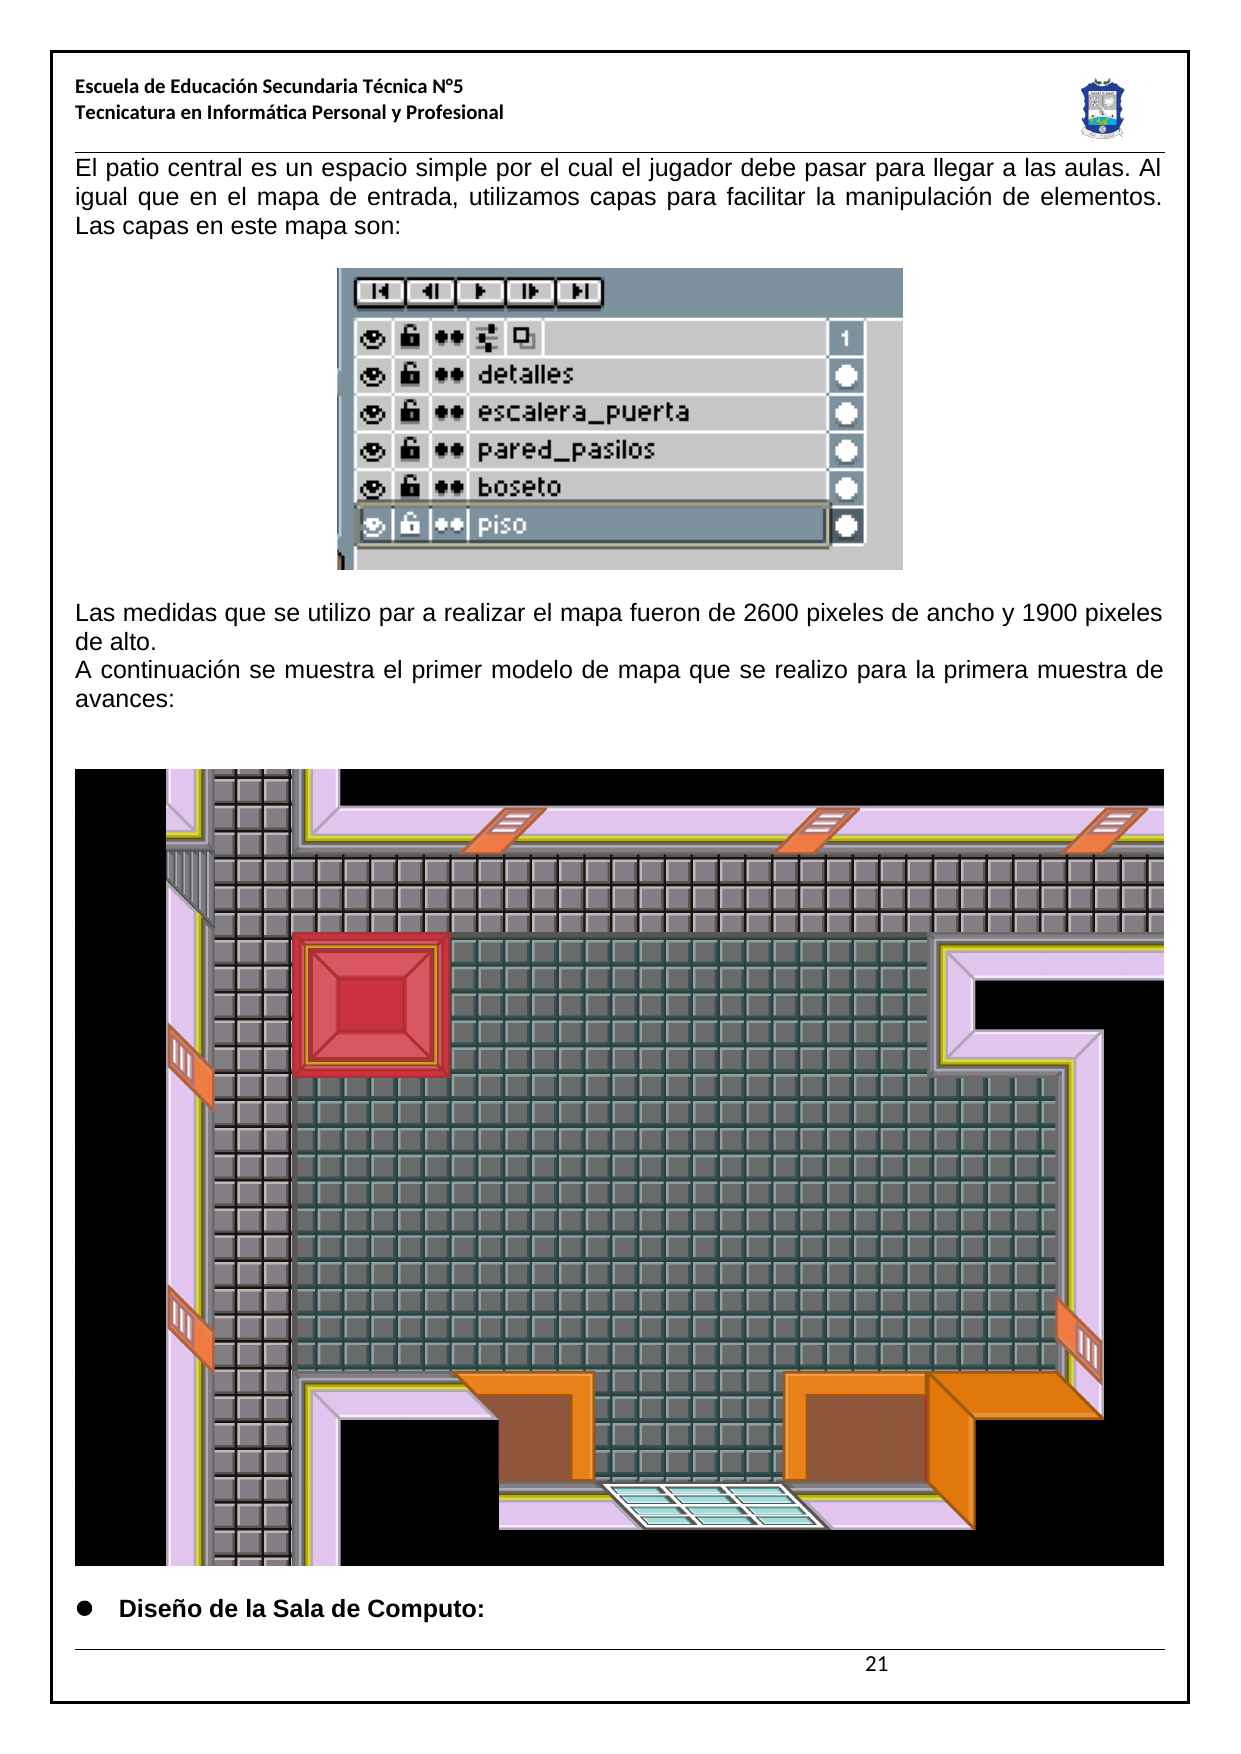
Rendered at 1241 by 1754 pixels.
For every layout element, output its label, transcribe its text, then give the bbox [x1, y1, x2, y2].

list A continuación se muestra el primer modelo de mapa que se realizo para la primera muestra de avances: [75, 655, 1165, 713]
picture [1077, 77, 1128, 139]
picture [337, 268, 903, 570]
picture [75, 769, 1164, 1566]
list El patio central es un espacio simple por el cual el jugador debe pasar para llegar a las aulas. Al igual que en el mapa de entrada, utilizamos capas para facilitar la manipulación de elementos. Las capas en este mapa son: [75, 153, 1165, 239]
list Las medidas que se utilizo par a realizar el mapa fueron de 2600 pixeles de ancho y 1900 pixeles de alto. [75, 598, 1165, 655]
list Diseño de la Sala de Computo: [75, 1594, 1165, 1623]
